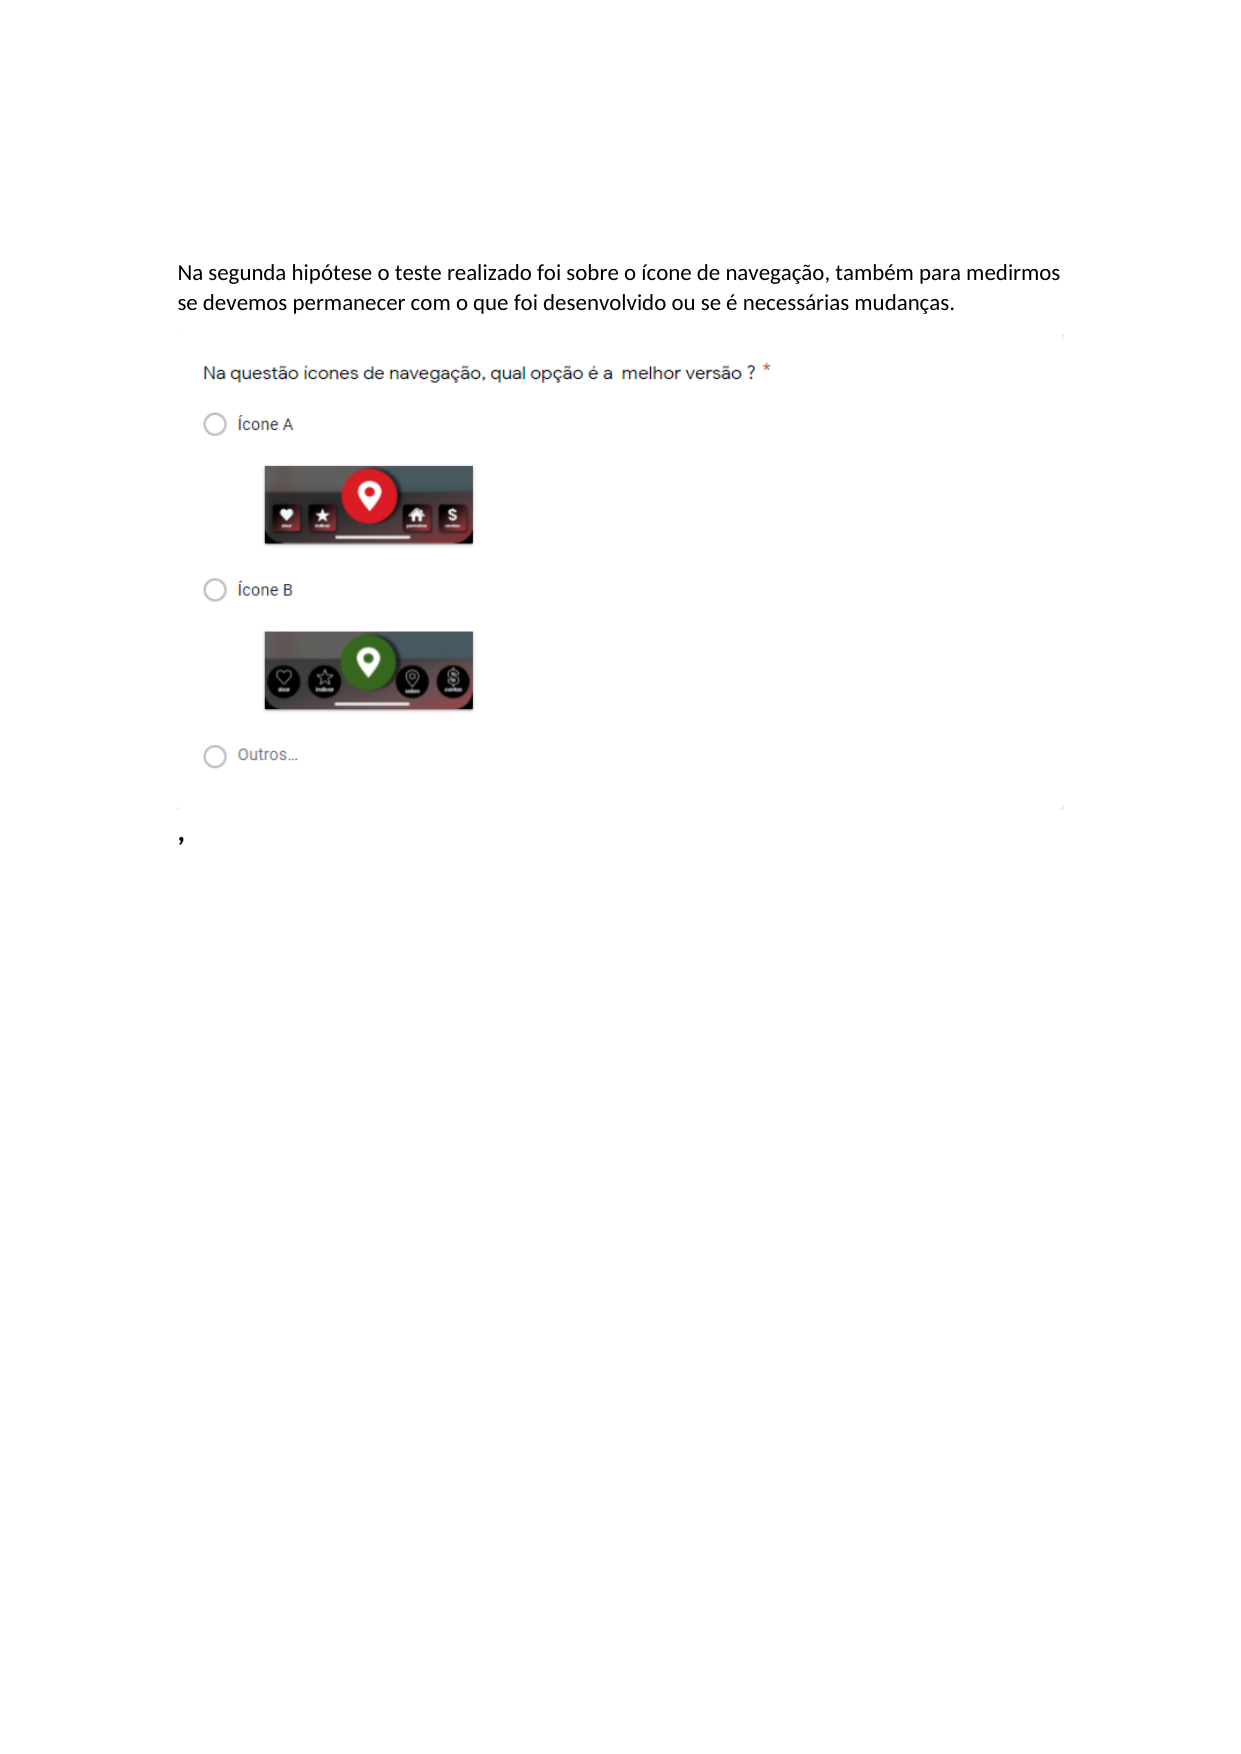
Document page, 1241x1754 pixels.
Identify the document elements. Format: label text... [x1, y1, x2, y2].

text Na segunda hipótese o teste realizado foi sobre o ícone de navegação, também para medirmos se devemos permanecer com o que foi desenvolvido ou se é necessárias mudanças. [177, 258, 1063, 316]
text , [177, 810, 1063, 848]
picture [177, 334, 1064, 810]
